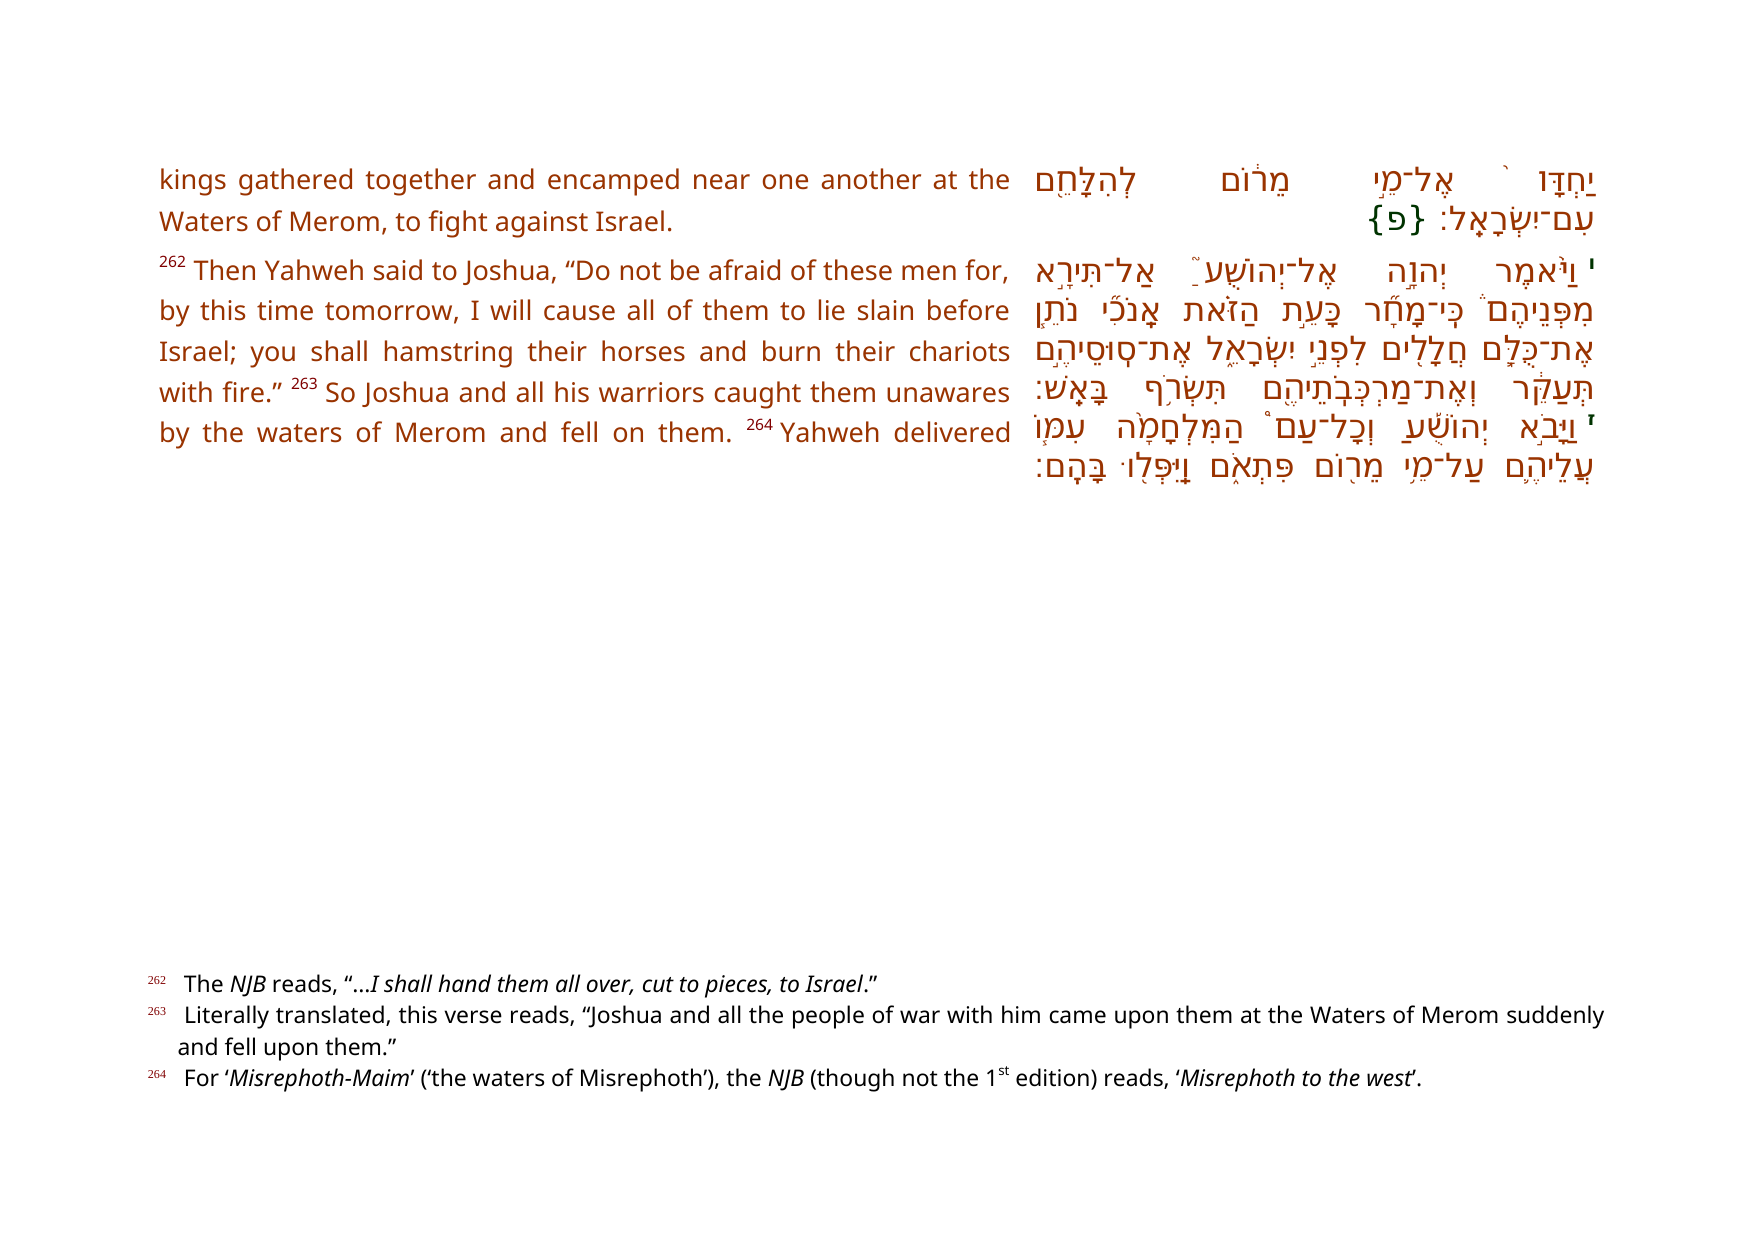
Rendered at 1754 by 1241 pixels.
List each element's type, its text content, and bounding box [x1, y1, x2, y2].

table_cell א וַיְהִ֕י כִּשְׁמֹ֖עַ יָבִ֣ין מֶֽלֶךְ־חָצ֑וֹר וַיִּשְׁלַ֗ח אֶל־יוֹבָב֙ מֶ֣לֶךְ מָד֔וֹן וְאֶל־מֶ֥לֶךְ שִׁמְר֖וֹן וְאֶל־מֶ֥לֶךְ אַכְשָֽׁף׃ ב וְֽאֶל־הַמְּלָכִ֞ים אֲשֶׁ֣ר מִצְּפ֗וֹן בָּהָ֧ר וּבָֽעֲרָבָ֛ה נֶ֥גֶב כִּֽנְר֖וֹת וּבַשְּׁפֵלָ֑ה וּבְנָפ֥וֹת דּ֖וֹר מִיָּֽם׃ ג הַֽכְּנַעֲנִי֙ מִמִּזְרָ֣ח וּמִיָּ֔ם וְהָֽאֱמֹרִ֧י וְהַֽחִתִּ֛י וְהַפְּרִזִּ֥י וְהַיְבוּסִ֖י בָּהָ֑ר וְהַֽחִוִּי֙ תַּ֣חַת חֶרְמ֔וֹן בְּאֶ֖רֶץ הַמִּצְפָּֽה׃ ד וַיֵּֽצְא֣וּ הֵ֗ם וְכָל־מַֽחֲנֵיהֶם֙ עִמָּ֔ם עַם־רָ֕ב כַּח֛וֹל אֲשֶׁ֥ר עַל־שְׂפַֽת־הַיָּ֖ם לָרֹ֑ב וְס֥וּס וָרֶ֖כֶב רַב־מְאֹֽד׃ ה וַיִּוָּ֣עֲד֔וּ כֹּ֖ל הַמְּלָכִ֣ים הָאֵ֑לֶּה וַיָּבֹ֜אוּ וַיַּֽחֲנ֤וּ יַחְדָּו֙ אֶל־מֵ֣י מֵר֔וֹם לְהִלָּחֵ֖ם עִם־יִשְׂרָאֵֽל׃ {פ} [1023, 148, 1606, 239]
table_cell Then Yahweh said to Joshua, “Do not be afraid of these men for, by this time tomorrow, I will cause all of them to lie slain before Israel; you shall hamstring their horses and burn their chariots with fire.” So Joshua and all his warriors caught them unawares by the waters of Merom and fell on them. Yahweh delivered them into the power of Israel, who defeated them and pursued them to Sidon the Great and to Misrephoth-Maim, and eastwards as far as the Valley of Mizpah; and Israel struck them down until not one was left to escape. Joshua treated them as Yahweh had ordered; he hamstrung their horses and burnt their chariots with fire. [148, 239, 1023, 485]
table_cell When Jabin the king of Hazor heard these things, he sent word to Jobab the king of Madon, to the king of Shimron, the king of Achshaph and the kings in the northern highlands and in the Arabah south of Chinneroth, and those of the lowlands and the heights of Dor westwards, to the Canaanites in the east and west, the Amorites, Hittites, Perizzites and Jebusites in the highlands, and the Hivites, under Hermon, in the land of Mizpah. They set out with their armies, a horde as countless as the sands of the sea, with very many horses and chariots. These kings gathered together and encamped near one another at the Waters of Merom, to fight against Israel. [148, 148, 1023, 239]
table_cell ו וַיֹּ֨אמֶר יְהוָ֣ה אֶל־יְהוֹשֻׁעַ֮ אַל־תִּירָ֣א מִפְּנֵיהֶם֒ כִּֽי־מָחָ֞ר כָּעֵ֣ת הַזֹּ֗את אָֽנֹכִ֞י נֹתֵ֧ן אֶת־כֻּלָּ֛ם חֲלָלִ֖ים לִפְנֵ֣י יִשְׂרָאֵ֑ל אֶת־סֽוּסֵיהֶ֣ם תְּעַקֵּ֔ר וְאֶת־מַרְכְּבֹֽתֵיהֶ֖ם תִּשְׂרֹ֥ף בָּאֵֽשׁ׃ ז וַיָּבֹ֣א יְהוֹשֻׁ֡עַ וְכָל־עַם֩ הַמִּלְחָמָ֨ה עִמּ֧וֹ עֲלֵיהֶ֛ם עַל־מֵ֥י מֵר֖וֹם פִּתְאֹ֑ם וַֽיִּפְּל֖וּ בָּהֶֽם׃ ח וַיִּתְּנֵ֨ם יְהוָ֥ה בְּיַֽד־יִשְׂרָאֵל֮ וַיַּכּוּם֒ וַֽיִּרְדְּפ֞וּם עַד־צִיד֣וֹן רַבָּ֗ה וְעַד֙ מִשְׂרְפ֣וֹת מַ֔יִם וְעַד־בִּקְעַ֥ת מִצְפֶּ֖ה מִזְרָ֑חָה וַיַּכֻּ֕ם עַד־בִּלְתִּ֥י הִשְׁאִֽיר־לָהֶ֖ם שָׂרִֽיד׃ ט וַיַּ֤עַשׂ לָהֶם֙ יְהוֹשֻׁ֔עַ כַּֽאֲשֶׁ֥ר אָֽמַר־ל֖וֹ יְהוָ֑ה אֶת־סֽוּסֵיהֶ֣ם עִקֵּ֔ר וְאֶת־מַרְכְּבֹֽתֵיהֶ֖ם שָׂרַ֥ף בָּאֵֽשׁ׃ {ס} [1023, 239, 1606, 485]
